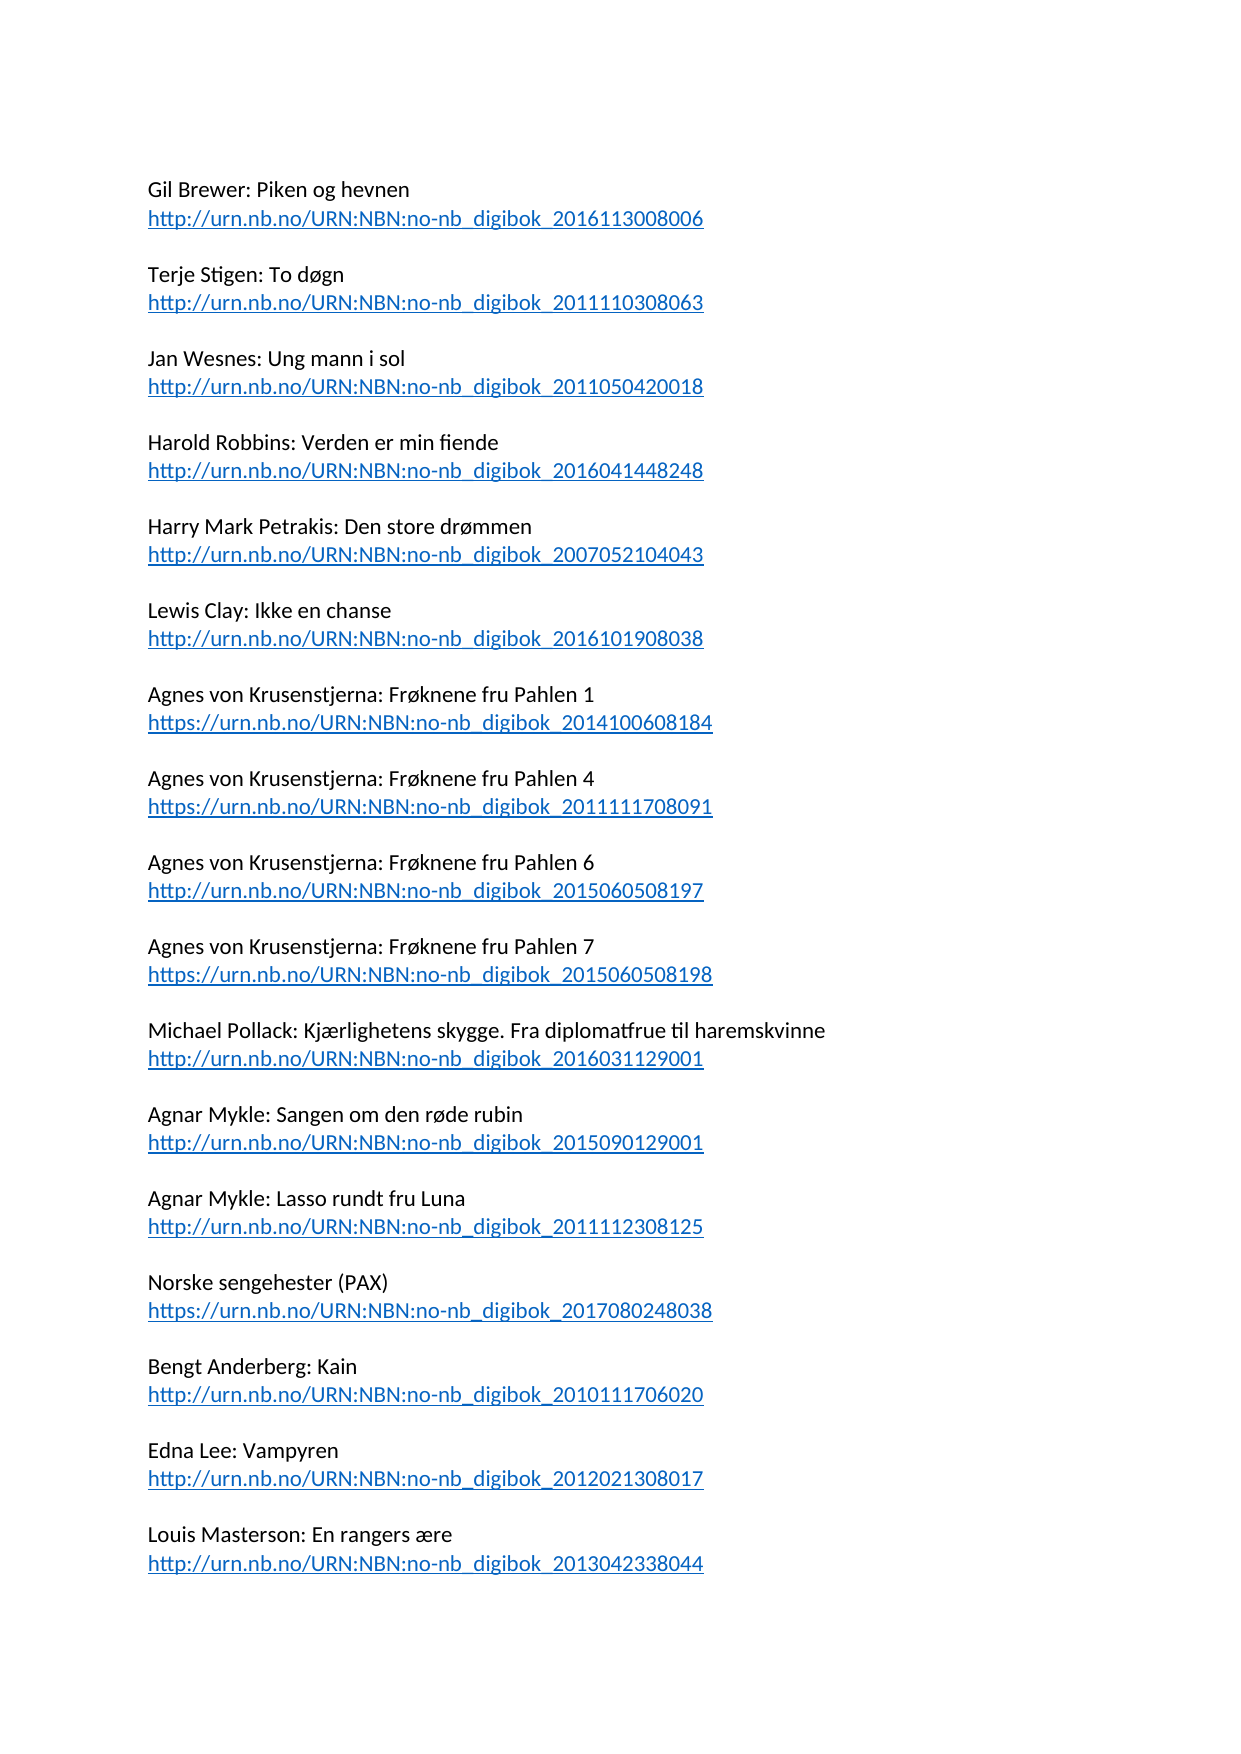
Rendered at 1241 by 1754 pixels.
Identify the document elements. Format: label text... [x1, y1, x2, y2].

text Harold Robbins: Verden er min fiende [148, 428, 1093, 456]
text Gil Brewer: Piken og hevnen [148, 176, 1093, 204]
text Jan Wesnes: Ung mann i sol [148, 344, 1093, 372]
text http://urn.nb.no/URN:NBN:no-nb_digibok_2011050420018 [148, 372, 1093, 400]
text http://urn.nb.no/URN:NBN:no-nb_digibok_2010111706020 [148, 1381, 1093, 1408]
text Michael Pollack: Kjærlighetens skygge. Fra diplomatfrue til haremskvinne [148, 1016, 1093, 1044]
text Agnes von Krusenstjerna: Frøknene fru Pahlen 7 [148, 932, 1093, 960]
text Agnar Mykle: Sangen om den røde rubin [148, 1100, 1093, 1128]
text https://urn.nb.no/URN:NBN:no-nb_digibok_2015060508198 [148, 960, 1093, 988]
text http://urn.nb.no/URN:NBN:no-nb_digibok_2016113008006 [148, 204, 1093, 232]
text http://urn.nb.no/URN:NBN:no-nb_digibok_2016031129001 [148, 1044, 1093, 1072]
text http://urn.nb.no/URN:NBN:no-nb_digibok_2015090129001 [148, 1128, 1093, 1156]
text Agnes von Krusenstjerna: Frøknene fru Pahlen 6 [148, 848, 1093, 876]
text Bengt Anderberg: Kain [148, 1352, 1093, 1381]
text Louis Masterson: En rangers ære [148, 1521, 1093, 1549]
text Harry Mark Petrakis: Den store drømmen [148, 512, 1093, 540]
text Agnes von Krusenstjerna: Frøknene fru Pahlen 1 [148, 680, 1093, 708]
text http://urn.nb.no/URN:NBN:no-nb_digibok_2012021308017 [148, 1464, 1093, 1493]
text https://urn.nb.no/URN:NBN:no-nb_digibok_2014100608184 [148, 708, 1093, 736]
text Lewis Clay: Ikke en chanse [148, 596, 1093, 624]
text https://urn.nb.no/URN:NBN:no-nb_digibok_2017080248038 [148, 1296, 1093, 1324]
text http://urn.nb.no/URN:NBN:no-nb_digibok_2013042338044 [148, 1549, 1093, 1577]
text Norske sengehester (PAX) [148, 1268, 1093, 1296]
text http://urn.nb.no/URN:NBN:no-nb_digibok_2015060508197 [148, 876, 1093, 904]
text https://urn.nb.no/URN:NBN:no-nb_digibok_2011111708091 [148, 792, 1093, 820]
text Agnes von Krusenstjerna: Frøknene fru Pahlen 4 [148, 764, 1093, 792]
text http://urn.nb.no/URN:NBN:no-nb_digibok_2007052104043 [148, 540, 1093, 568]
text http://urn.nb.no/URN:NBN:no-nb_digibok_2011110308063 [148, 288, 1093, 316]
text Edna Lee: Vampyren [148, 1437, 1093, 1464]
text http://urn.nb.no/URN:NBN:no-nb_digibok_2016041448248 [148, 456, 1093, 484]
text http://urn.nb.no/URN:NBN:no-nb_digibok_2016101908038 [148, 624, 1093, 652]
text Agnar Mykle: Lasso rundt fru Luna [148, 1184, 1093, 1212]
text Terje Stigen: To døgn [148, 260, 1093, 288]
text http://urn.nb.no/URN:NBN:no-nb_digibok_2011112308125 [148, 1212, 1093, 1240]
